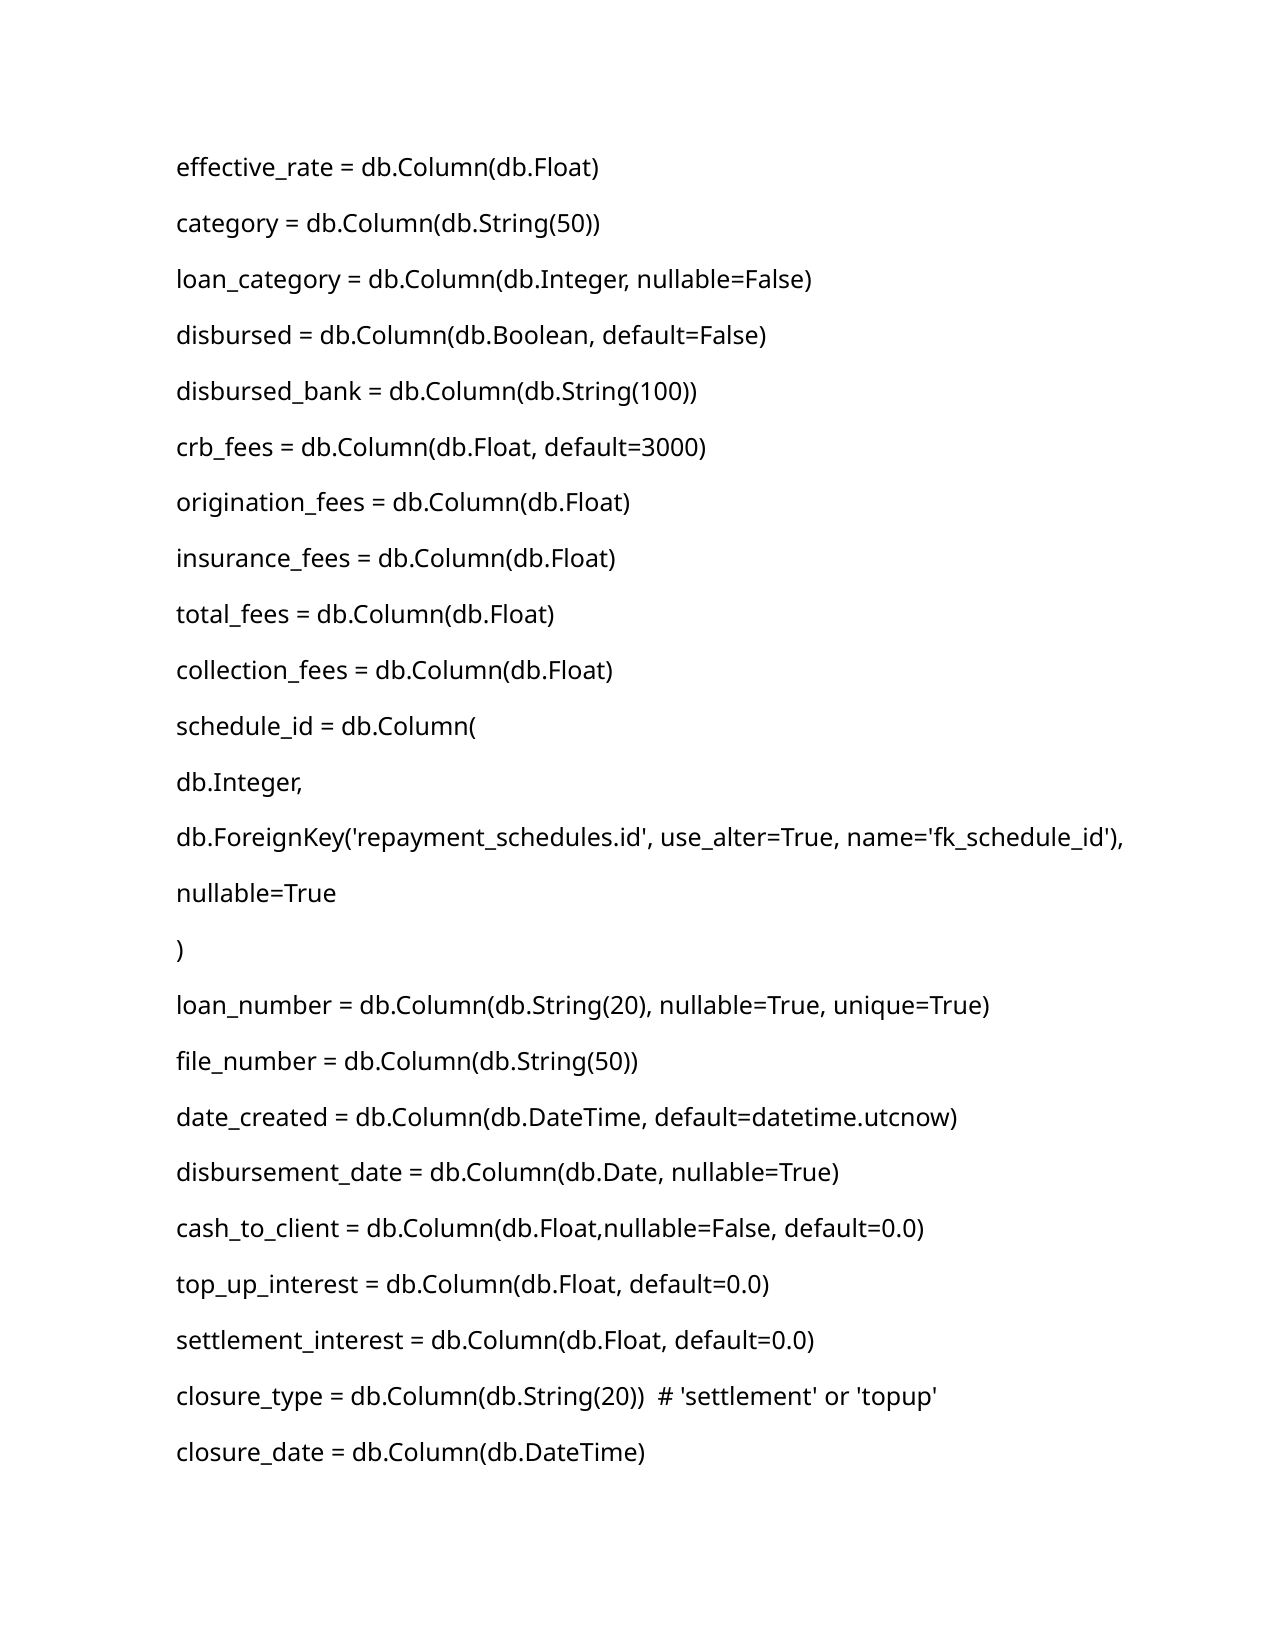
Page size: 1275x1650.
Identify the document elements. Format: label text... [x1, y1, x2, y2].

text effective_rate = db.Column(db.Float) [150, 150, 1125, 184]
text db.Integer, [150, 764, 1125, 798]
text crb_fees = db.Column(db.Float, default=3000) [150, 429, 1125, 463]
text disbursed_bank = db.Column(db.String(100)) [150, 373, 1125, 407]
text category = db.Column(db.String(50)) [150, 206, 1125, 240]
text db.ForeignKey('repayment_schedules.id', use_alter=True, name='fk_schedule_id'), [150, 820, 1125, 854]
text closure_type = db.Column(db.String(20)) # 'settlement' or 'topup' [150, 1378, 1125, 1412]
text loan_number = db.Column(db.String(20), nullable=True, unique=True) [150, 987, 1125, 1022]
text insurance_fees = db.Column(db.Float) [150, 541, 1125, 575]
text file_number = db.Column(db.String(50)) [150, 1043, 1125, 1077]
text total_fees = db.Column(db.Float) [150, 597, 1125, 631]
text schedule_id = db.Column( [150, 708, 1125, 742]
text origination_fees = db.Column(db.Float) [150, 485, 1125, 519]
text closure_date = db.Column(db.DateTime) [150, 1434, 1125, 1468]
text date_created = db.Column(db.DateTime, default=datetime.utcnow) [150, 1099, 1125, 1133]
text settlement_interest = db.Column(db.Float, default=0.0) [150, 1322, 1125, 1357]
text cash_to_client = db.Column(db.Float,nullable=False, default=0.0) [150, 1211, 1125, 1245]
text disbursement_date = db.Column(db.Date, nullable=True) [150, 1155, 1125, 1189]
text collection_fees = db.Column(db.Float) [150, 652, 1125, 687]
text top_up_interest = db.Column(db.Float, default=0.0) [150, 1267, 1125, 1301]
text ) [150, 932, 1125, 966]
text loan_category = db.Column(db.Integer, nullable=False) [150, 262, 1125, 296]
text disbursed = db.Column(db.Boolean, default=False) [150, 317, 1125, 352]
text nullable=True [150, 876, 1125, 910]
